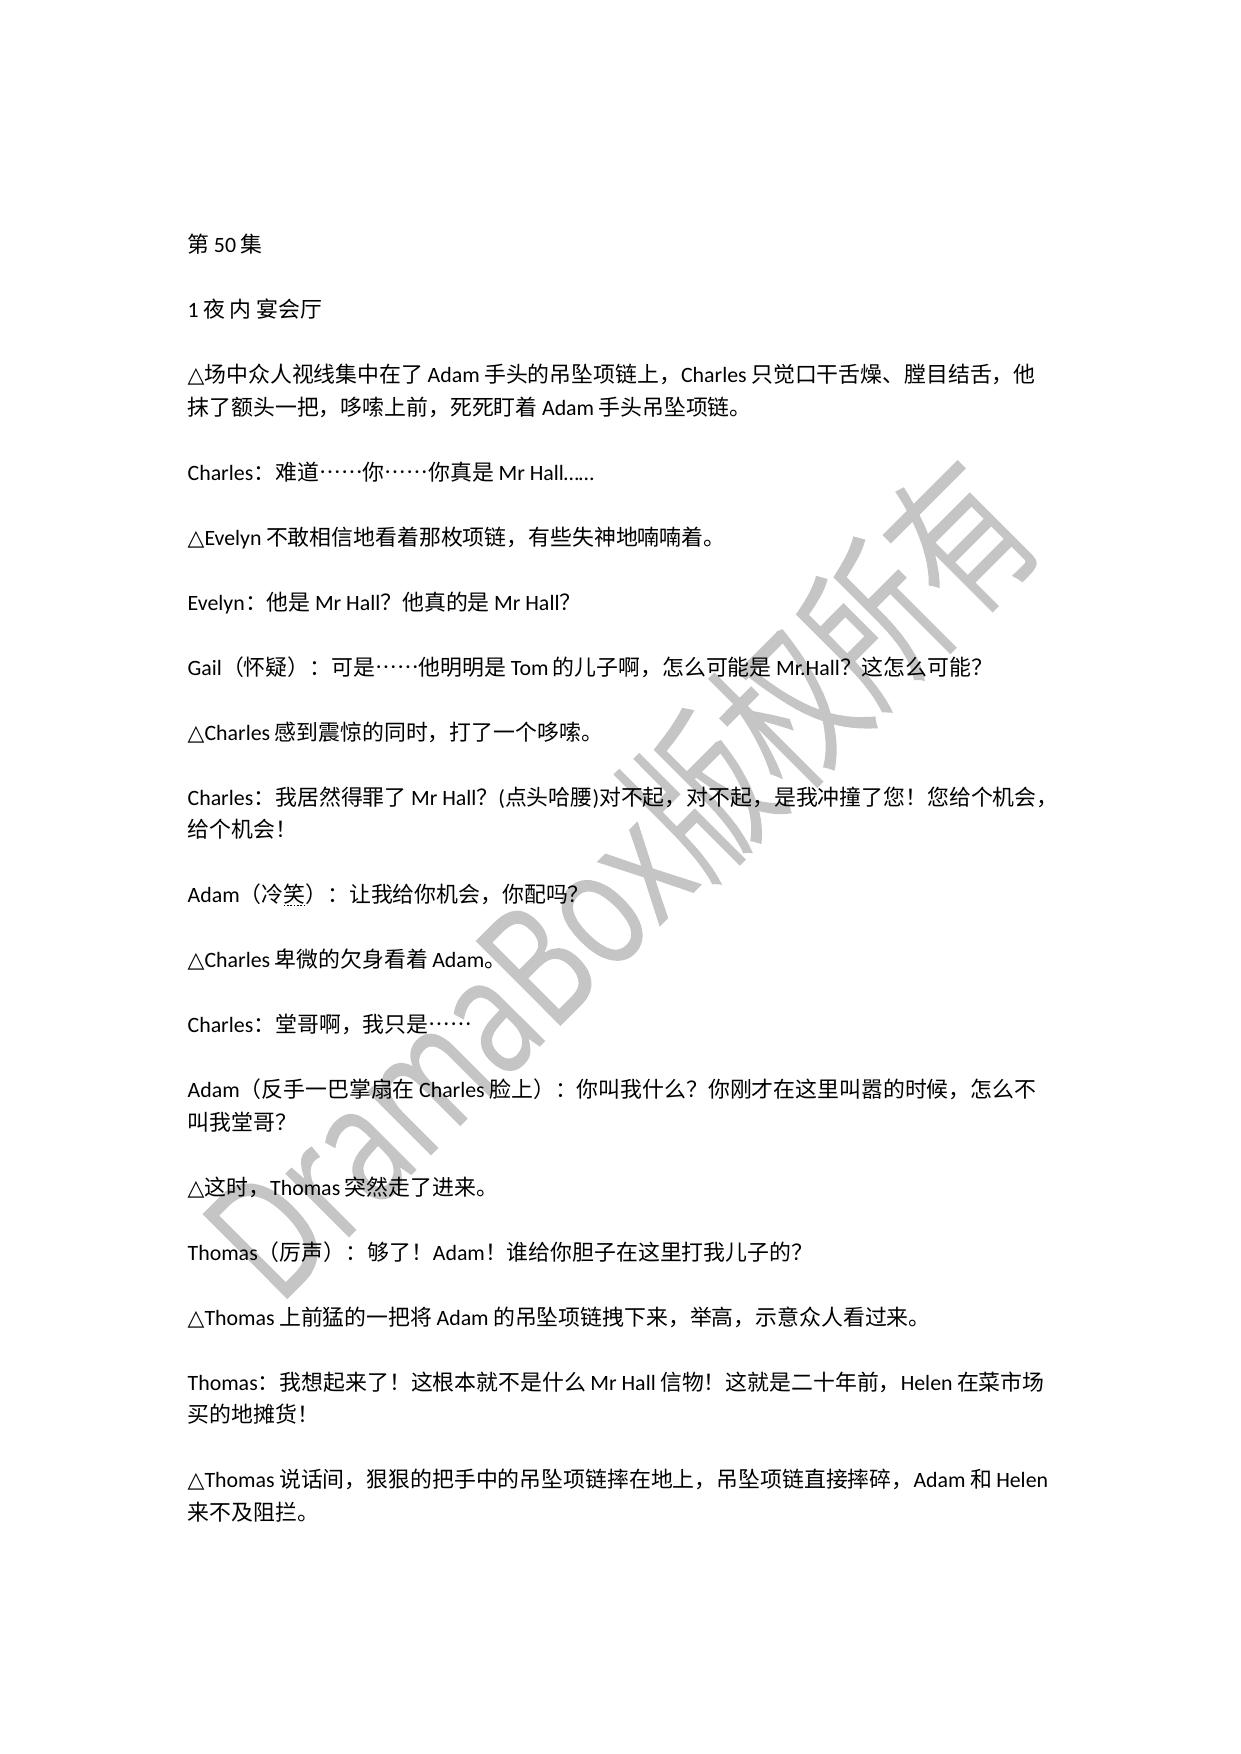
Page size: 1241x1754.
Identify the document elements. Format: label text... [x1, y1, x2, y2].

text Evelyn：他是Mr Hall？他真的是Mr Hall？ [187, 584, 1053, 617]
text Thomas（厉声）：够了！Adam！谁给你胆子在这里打我儿子的？ [187, 1234, 1053, 1267]
text Adam（反手一巴掌扇在Charles脸上）：你叫我什么？你刚才在这里叫嚣的时候，怎么不叫我堂哥？ [187, 1072, 1053, 1137]
text △Charles卑微的欠身看着Adam。 [187, 942, 1053, 974]
text △场中众人视线集中在了Adam手头的吊坠项链上，Charles只觉口干舌燥、膛目结舌，他抹了额头一把，哆嗦上前，死死盯着Adam手头吊坠项链。 [187, 357, 1053, 422]
text △这时，Thomas突然走了进来。 [187, 1169, 1053, 1202]
text Adam（冷笑）：让我给你机会，你配吗？ [187, 877, 1053, 909]
text 第50集 [187, 227, 1053, 259]
text Charles：难道……你……你真是Mr Hall…… [187, 454, 1053, 487]
text Charles：堂哥啊，我只是…… [187, 1007, 1053, 1039]
text Charles：我居然得罪了Mr Hall？(点头哈腰)对不起，对不起，是我冲撞了您！您给个机会，给个机会！ [187, 779, 1053, 844]
text Thomas：我想起来了！这根本就不是什么Mr Hall信物！这就是二十年前，Helen在菜市场买的地摊货！ [187, 1364, 1053, 1429]
text △Thomas上前猛的一把将Adam的吊坠项链拽下来，举高，示意众人看过来。 [187, 1299, 1053, 1332]
text △Charles感到震惊的同时，打了一个哆嗦。 [187, 714, 1053, 747]
text 1夜 内 宴会厅 [187, 292, 1053, 324]
text △Thomas说话间，狠狠的把手中的吊坠项链摔在地上，吊坠项链直接摔碎，Adam和Helen来不及阻拦。 [187, 1462, 1053, 1527]
text Gail（怀疑）：可是……他明明是Tom的儿子啊，怎么可能是Mr.Hall？这怎么可能？ [187, 649, 1053, 682]
text △Evelyn不敢相信地看着那枚项链，有些失神地喃喃着。 [187, 519, 1053, 552]
